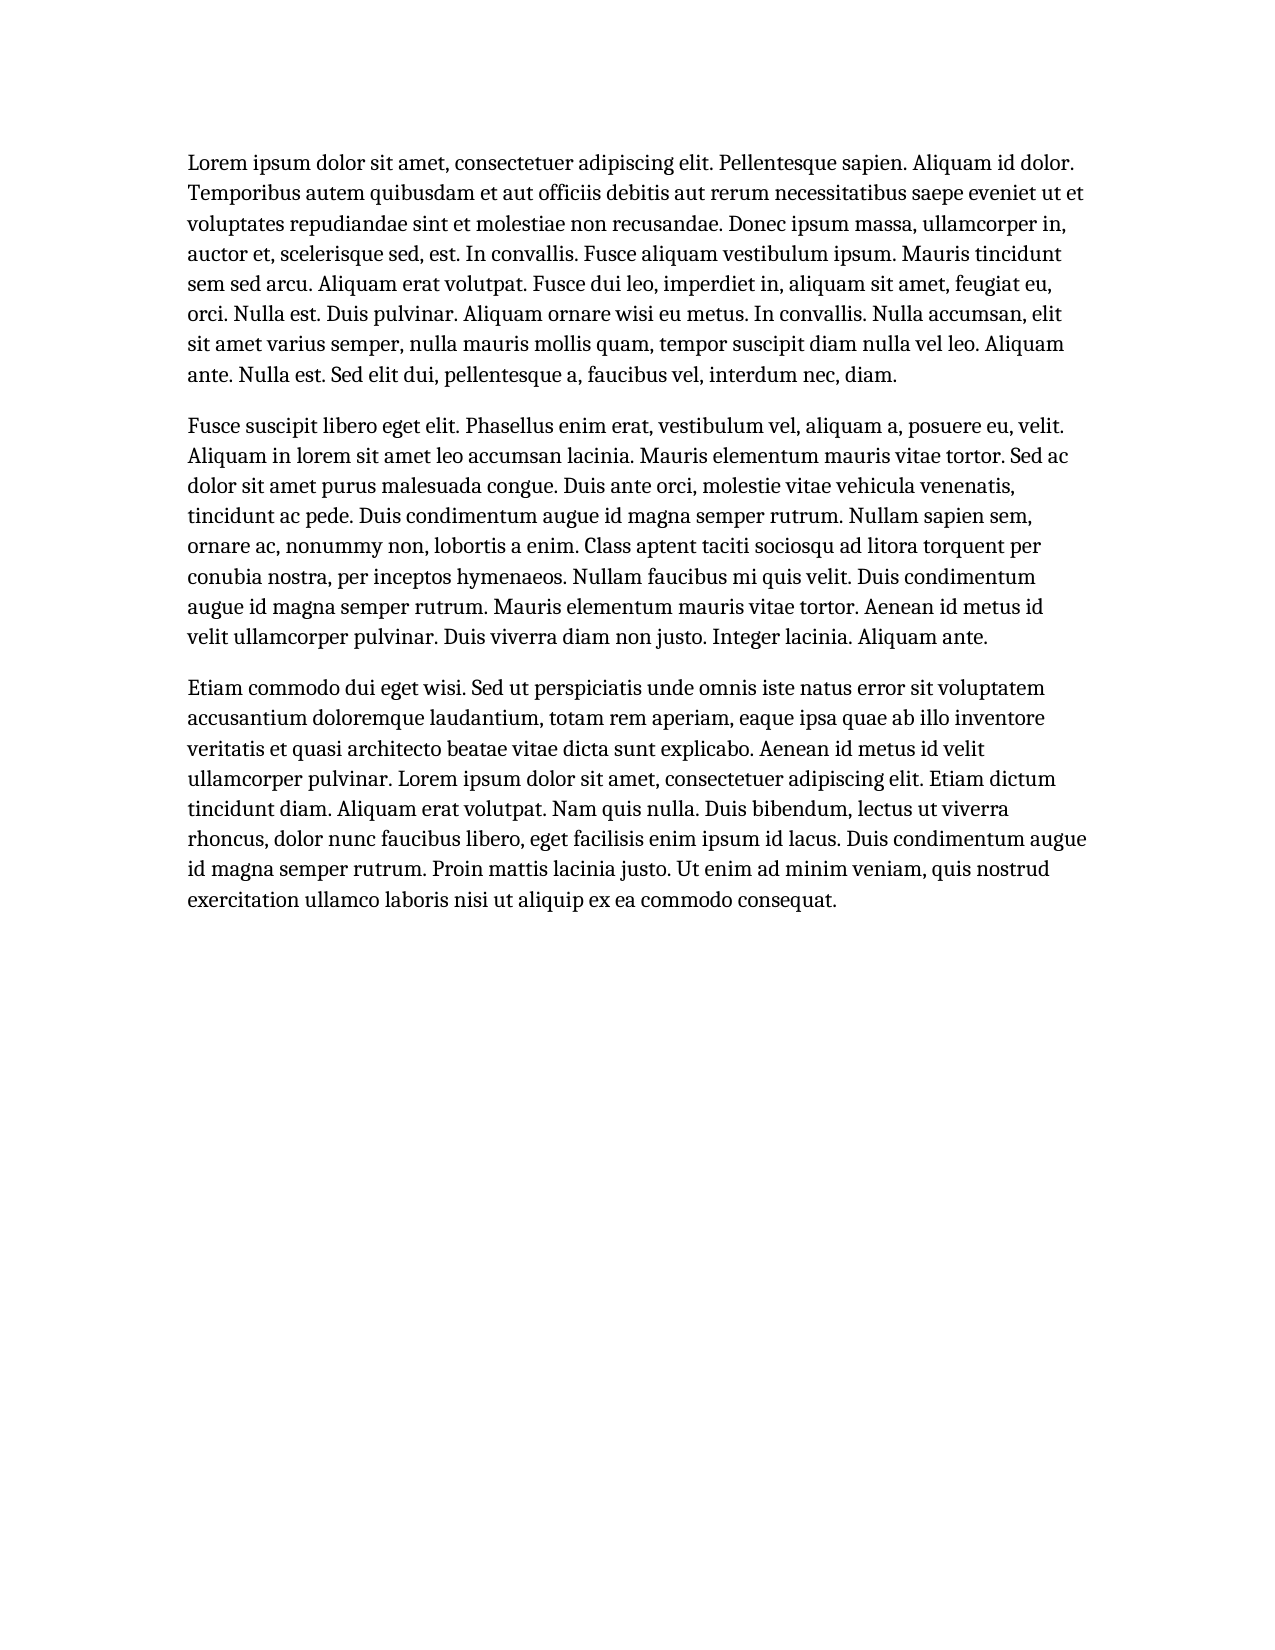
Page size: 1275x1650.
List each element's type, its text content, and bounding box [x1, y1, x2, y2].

text Fusce suscipit libero eget elit. Phasellus enim erat, vestibulum vel, aliquam a, posuere eu, velit. Aliquam in lorem sit amet leo accumsan lacinia. Mauris elementum mauris vitae tortor. Sed ac dolor sit amet purus malesuada congue. Duis ante orci, molestie vitae vehicula venenatis, tincidunt ac pede. Duis condimentum augue id magna semper rutrum. Nullam sapien sem, ornare ac, nonummy non, lobortis a enim. Class aptent taciti sociosqu ad litora torquent per conubia nostra, per inceptos hymenaeos. Nullam faucibus mi quis velit. Duis condimentum augue id magna semper rutrum. Mauris elementum mauris vitae tortor. Aenean id metus id velit ullamcorper pulvinar. Duis viverra diam non justo. Integer lacinia. Aliquam ante. [187, 412, 1087, 650]
text Lorem ipsum dolor sit amet, consectetuer adipiscing elit. Pellentesque sapien. Aliquam id dolor. Temporibus autem quibusdam et aut officiis debitis aut rerum necessitatibus saepe eveniet ut et voluptates repudiandae sint et molestiae non recusandae. Donec ipsum massa, ullamcorper in, auctor et, scelerisque sed, est. In convallis. Fusce aliquam vestibulum ipsum. Mauris tincidunt sem sed arcu. Aliquam erat volutpat. Fusce dui leo, imperdiet in, aliquam sit amet, feugiat eu, orci. Nulla est. Duis pulvinar. Aliquam ornare wisi eu metus. In convallis. Nulla accumsan, elit sit amet varius semper, nulla mauris mollis quam, tempor suscipit diam nulla vel leo. Aliquam ante. Nulla est. Sed elit dui, pellentesque a, faucibus vel, interdum nec, diam. [187, 150, 1087, 388]
text Etiam commodo dui eget wisi. Sed ut perspiciatis unde omnis iste natus error sit voluptatem accusantium doloremque laudantium, totam rem aperiam, eaque ipsa quae ab illo inventore veritatis et quasi architecto beatae vitae dicta sunt explicabo. Aenean id metus id velit ullamcorper pulvinar. Lorem ipsum dolor sit amet, consectetuer adipiscing elit. Etiam dictum tincidunt diam. Aliquam erat volutpat. Nam quis nulla. Duis bibendum, lectus ut viverra rhoncus, dolor nunc faucibus libero, eget facilisis enim ipsum id lacus. Duis condimentum augue id magna semper rutrum. Proin mattis lacinia justo. Ut enim ad minim veniam, quis nostrud exercitation ullamco laboris nisi ut aliquip ex ea commodo consequat. [187, 675, 1087, 913]
